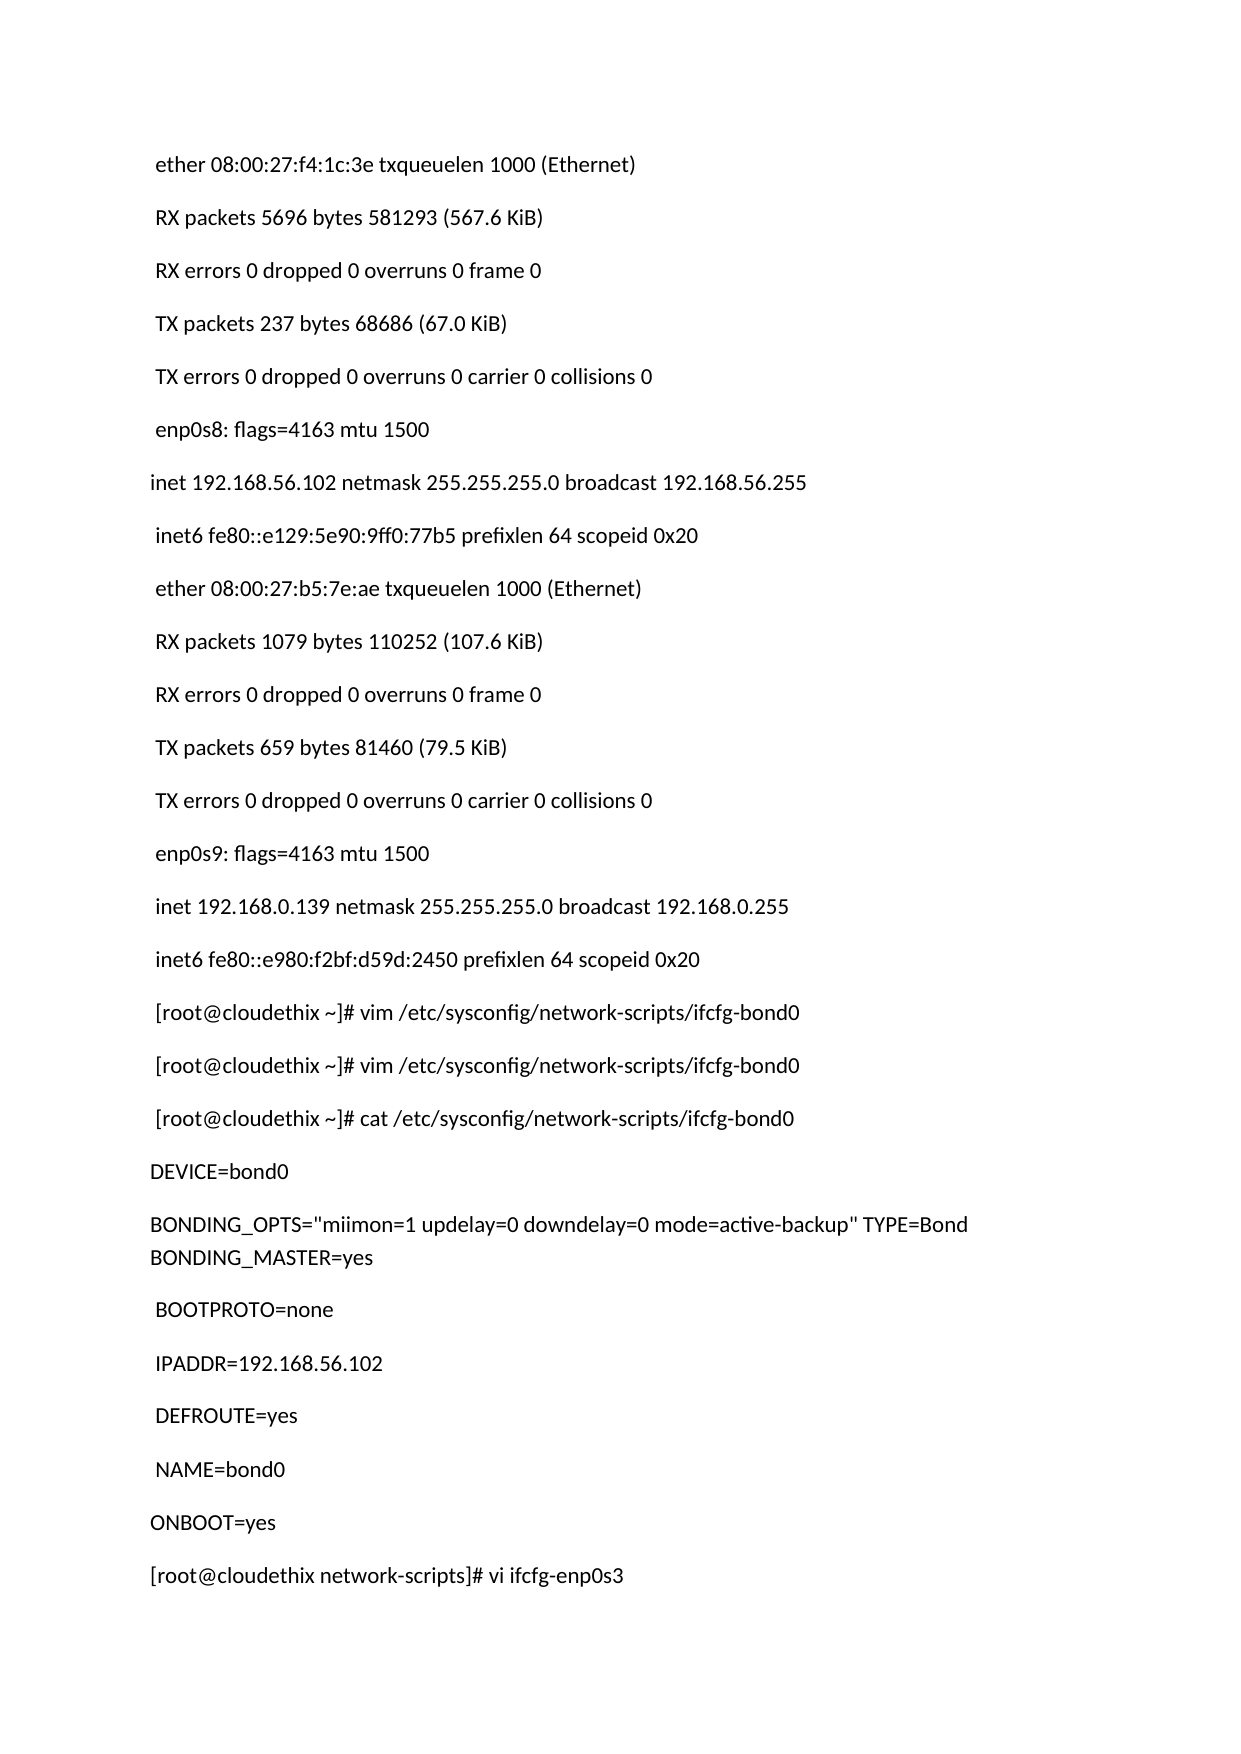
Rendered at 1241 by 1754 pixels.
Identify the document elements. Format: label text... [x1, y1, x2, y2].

text ONBOOT=yes [150, 1508, 1090, 1536]
text [root@cloudethix network-scripts]# vi ifcfg-enp0s3 [150, 1561, 1090, 1589]
text [root@cloudethix ~]# vim /etc/sysconfig/network-scripts/ifcfg-bond0 [150, 1051, 1090, 1079]
text inet 192.168.0.139 netmask 255.255.255.0 broadcast 192.168.0.255 [150, 892, 1090, 920]
text [root@cloudethix ~]# cat /etc/sysconfig/network-scripts/ifcfg-bond0 [150, 1104, 1090, 1132]
text [root@cloudethix ~]# vim /etc/sysconfig/network-scripts/ifcfg-bond0 [150, 998, 1090, 1026]
text BONDING_OPTS="miimon=1 updelay=0 downdelay=0 mode=active-backup" TYPE=Bond BONDING_MASTER=yes [150, 1210, 1090, 1271]
text TX packets 237 bytes 68686 (67.0 KiB) [150, 309, 1090, 337]
text TX packets 659 bytes 81460 (79.5 KiB) [150, 733, 1090, 761]
text NAME=bond0 [150, 1455, 1090, 1483]
text ether 08:00:27:b5:7e:ae txqueuelen 1000 (Ethernet) [150, 574, 1090, 602]
text BOOTPROTO=none [150, 1296, 1090, 1324]
text IPADDR=192.168.56.102 [150, 1349, 1090, 1377]
text ether 08:00:27:f4:1c:3e txqueuelen 1000 (Ethernet) [150, 150, 1090, 178]
text DEFROUTE=yes [150, 1402, 1090, 1430]
text inet6 fe80::e980:f2bf:d59d:2450 prefixlen 64 scopeid 0x20 [150, 945, 1090, 973]
text RX packets 1079 bytes 110252 (107.6 KiB) [150, 627, 1090, 655]
text TX errors 0 dropped 0 overruns 0 carrier 0 collisions 0 [150, 786, 1090, 814]
text RX errors 0 dropped 0 overruns 0 frame 0 [150, 680, 1090, 708]
text RX packets 5696 bytes 581293 (567.6 KiB) [150, 203, 1090, 231]
text enp0s9: flags=4163 mtu 1500 [150, 839, 1090, 867]
text RX errors 0 dropped 0 overruns 0 frame 0 [150, 256, 1090, 284]
text inet6 fe80::e129:5e90:9ff0:77b5 prefixlen 64 scopeid 0x20 [150, 521, 1090, 549]
text DEVICE=bond0 [150, 1157, 1090, 1185]
text inet 192.168.56.102 netmask 255.255.255.0 broadcast 192.168.56.255 [150, 468, 1090, 496]
text TX errors 0 dropped 0 overruns 0 carrier 0 collisions 0 [150, 362, 1090, 390]
text enp0s8: flags=4163 mtu 1500 [150, 415, 1090, 443]
